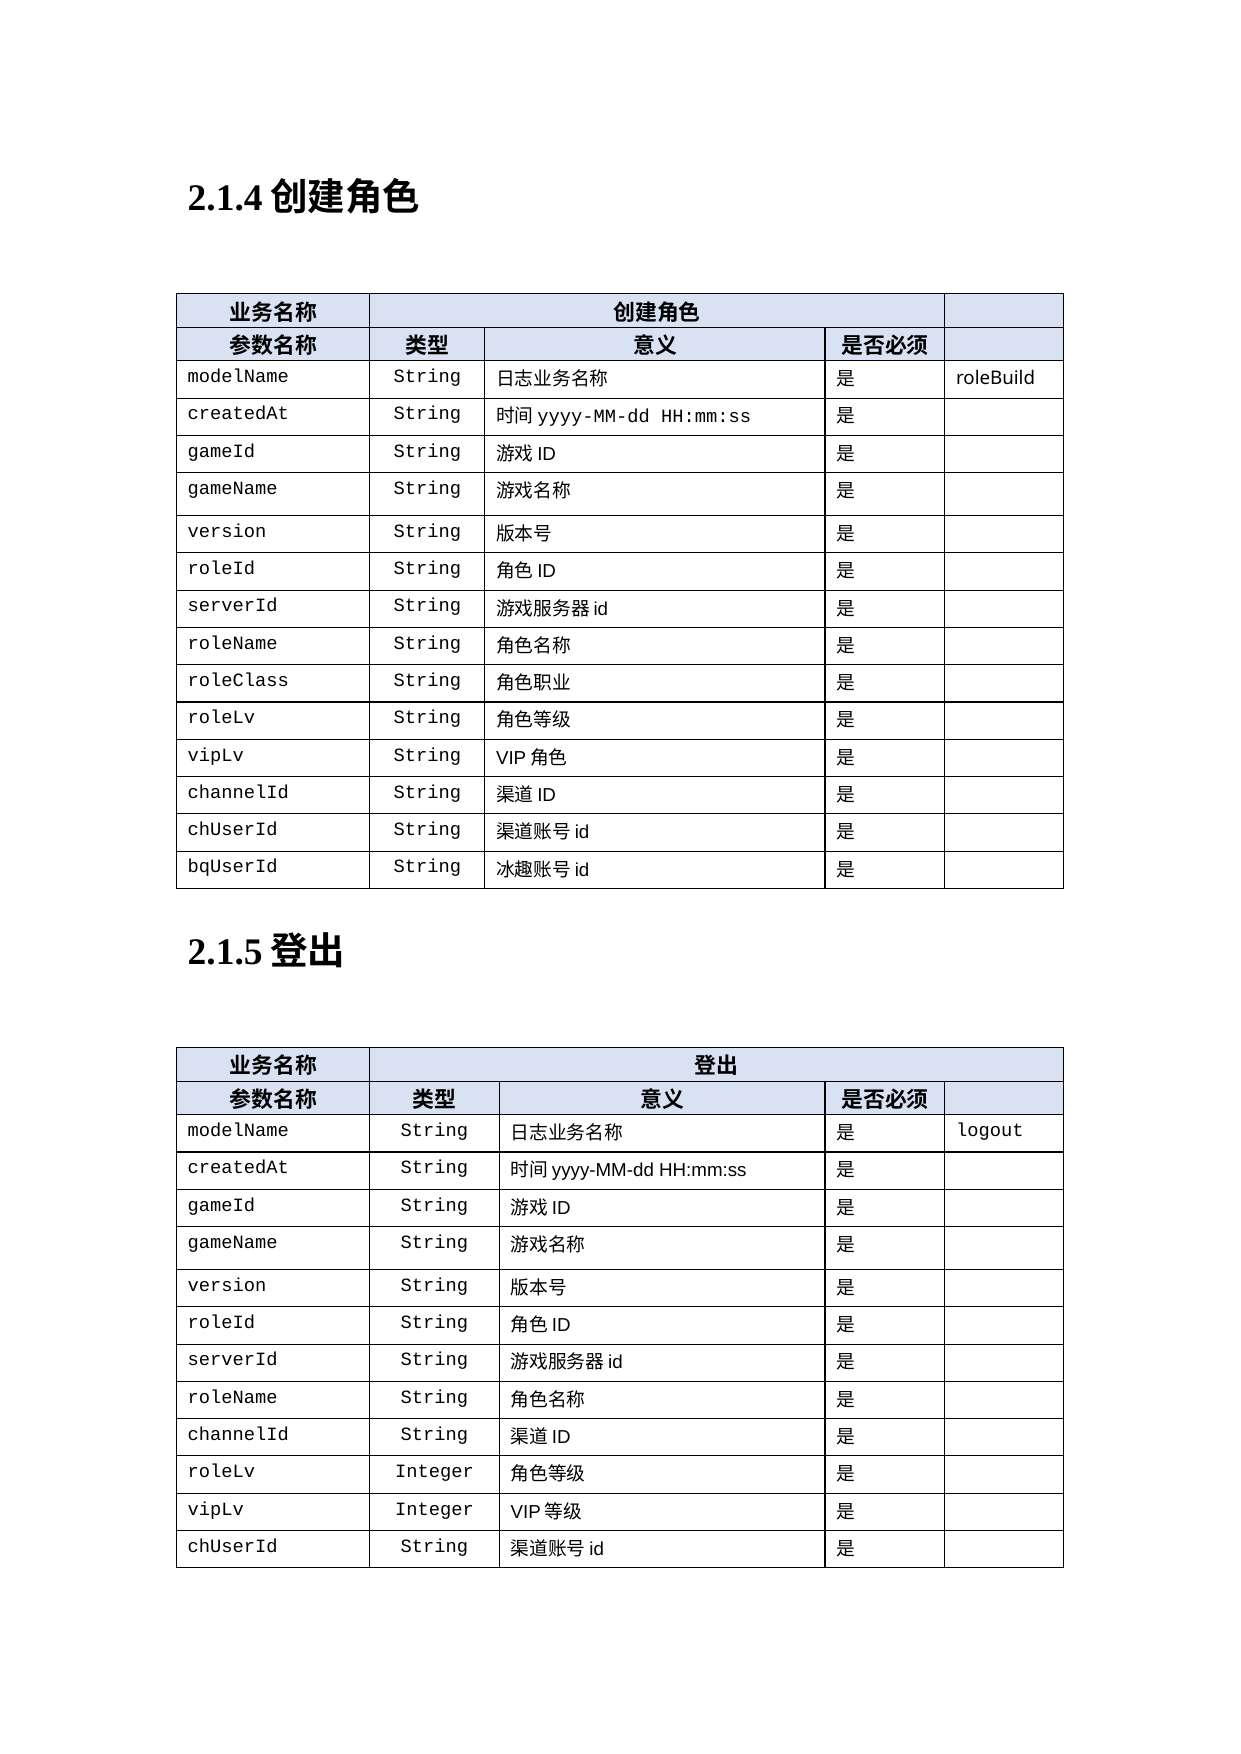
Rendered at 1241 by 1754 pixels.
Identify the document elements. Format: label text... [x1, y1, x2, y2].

table_cell String [370, 361, 484, 397]
table_cell 参数名称 [177, 328, 369, 360]
table_cell modelName [177, 361, 369, 397]
table_cell roleId [177, 553, 369, 589]
table_cell [945, 777, 1063, 813]
table_cell 是 [826, 516, 944, 552]
table_cell 渠道ID [485, 777, 824, 813]
table_cell [945, 1082, 1063, 1114]
table_cell 日志业务名称 [500, 1115, 824, 1151]
table_cell gameName [177, 473, 369, 515]
table_cell serverId [177, 1345, 369, 1381]
table_cell 渠道ID [500, 1419, 824, 1455]
table_cell String [370, 777, 484, 813]
table_cell [945, 740, 1063, 776]
table_cell [945, 1190, 1063, 1226]
table_cell 是 [826, 1307, 944, 1343]
table_cell 意义 [500, 1082, 824, 1114]
table_cell [945, 1382, 1063, 1418]
table_cell [945, 665, 1063, 701]
table_cell 是 [826, 1227, 944, 1269]
table_cell 是 [826, 740, 944, 776]
table_cell [945, 628, 1063, 664]
table_cell [945, 516, 1063, 552]
table_cell [945, 1456, 1063, 1493]
table_cell [945, 553, 1063, 589]
table_cell [945, 814, 1063, 851]
table_cell vipLv [177, 1494, 369, 1530]
table_cell 是 [826, 1270, 944, 1306]
table_cell String [370, 591, 484, 627]
table_cell 游戏ID [500, 1190, 824, 1226]
table_cell [945, 1419, 1063, 1455]
table_cell String [370, 516, 484, 552]
table_cell version [177, 516, 369, 552]
table_cell 是 [826, 628, 944, 664]
table_header 业务名称 [177, 1048, 369, 1081]
table_cell chUserId [177, 814, 369, 851]
table_cell chUserId [177, 1531, 369, 1567]
table_cell 是 [826, 703, 944, 739]
table_cell String [370, 1190, 499, 1226]
table_cell bqUserId [177, 852, 369, 888]
table_cell 角色职业 [485, 665, 824, 701]
table_cell 游戏名称 [500, 1227, 824, 1269]
table_cell 角色名称 [500, 1382, 824, 1418]
table_cell String [370, 436, 484, 472]
table_cell 是 [826, 1531, 944, 1567]
table_cell createdAt [177, 399, 369, 435]
table_cell 类型 [370, 1082, 499, 1114]
table_cell String [370, 703, 484, 739]
table_cell [945, 1227, 1063, 1269]
table_cell vipLv [177, 740, 369, 776]
table_cell String [370, 1345, 499, 1381]
table_cell 是 [826, 361, 944, 397]
table_cell 是 [826, 1382, 944, 1418]
table_cell [945, 703, 1063, 739]
table_header 创建角色 [370, 294, 944, 327]
table_cell String [370, 1115, 499, 1151]
table_cell [945, 591, 1063, 627]
table_cell roleBuild [945, 361, 1063, 397]
table_cell [945, 1531, 1063, 1567]
table_cell version [177, 1270, 369, 1306]
table_cell 是 [826, 1115, 944, 1151]
subtitle 2.1.4创建角色 [187, 162, 1053, 227]
table_cell Integer [370, 1494, 499, 1530]
table_cell [945, 1270, 1063, 1306]
table_cell 游戏服务器id [500, 1345, 824, 1381]
table_cell serverId [177, 591, 369, 627]
table_cell [945, 436, 1063, 472]
table_cell 是否必须 [826, 328, 944, 360]
table_cell 渠道账号id [485, 814, 824, 851]
table_cell createdAt [177, 1153, 369, 1189]
table_cell 是 [826, 814, 944, 851]
table_cell 是 [826, 473, 944, 515]
table_cell 角色等级 [500, 1456, 824, 1493]
table_cell gameId [177, 436, 369, 472]
table_header 业务名称 [177, 294, 369, 327]
table_cell [945, 1494, 1063, 1530]
table_cell 是 [826, 852, 944, 888]
table_cell 角色等级 [485, 703, 824, 739]
table_cell modelName [177, 1115, 369, 1151]
table_cell 时间yyyy-MM-dd HH:mm:ss [500, 1153, 824, 1189]
table_cell [945, 852, 1063, 888]
table_cell String [370, 1270, 499, 1306]
table_cell String [370, 473, 484, 515]
table_cell 是 [826, 436, 944, 472]
table_cell 是 [826, 777, 944, 813]
table_header [945, 294, 1063, 327]
table_cell channelId [177, 777, 369, 813]
table_cell 渠道账号id [500, 1531, 824, 1567]
table_cell gameName [177, 1227, 369, 1269]
table_cell Integer [370, 1456, 499, 1493]
table_cell 参数名称 [177, 1082, 369, 1114]
table_cell 角色ID [485, 553, 824, 589]
table_cell VIP角色 [485, 740, 824, 776]
table_cell 是否必须 [826, 1082, 944, 1114]
table_cell 是 [826, 591, 944, 627]
table_cell String [370, 814, 484, 851]
subtitle 2.1.5登出 [187, 916, 1053, 981]
table_cell 游戏服务器id [485, 591, 824, 627]
table_cell gameId [177, 1190, 369, 1226]
table_cell roleLv [177, 1456, 369, 1493]
table_cell 时间yyyy-MM-dd HH:mm:ss [485, 399, 824, 435]
table_cell VIP等级 [500, 1494, 824, 1530]
table_cell 是 [826, 1456, 944, 1493]
table_cell 是 [826, 1153, 944, 1189]
table_cell channelId [177, 1419, 369, 1455]
table_cell 冰趣账号id [485, 852, 824, 888]
table_cell roleName [177, 1382, 369, 1418]
table_cell String [370, 1153, 499, 1189]
table_cell 是 [826, 1345, 944, 1381]
table_cell String [370, 628, 484, 664]
table_cell logout [945, 1115, 1063, 1151]
table_cell String [370, 1382, 499, 1418]
table_cell roleId [177, 1307, 369, 1343]
table_cell 版本号 [485, 516, 824, 552]
table_cell String [370, 1307, 499, 1343]
table_cell 是 [826, 1190, 944, 1226]
table_cell [945, 1345, 1063, 1381]
table_cell [945, 473, 1063, 515]
table_cell 是 [826, 1419, 944, 1455]
table_cell String [370, 1419, 499, 1455]
table_cell 意义 [485, 328, 824, 360]
table_header 登出 [370, 1048, 1063, 1081]
table_cell roleName [177, 628, 369, 664]
table_cell 日志业务名称 [485, 361, 824, 397]
table_cell 是 [826, 399, 944, 435]
table_cell [945, 1307, 1063, 1343]
table_cell 游戏名称 [485, 473, 824, 515]
table_cell String [370, 740, 484, 776]
table_cell 角色名称 [485, 628, 824, 664]
table_cell [945, 1153, 1063, 1189]
table_cell String [370, 1531, 499, 1567]
table_cell roleClass [177, 665, 369, 701]
table_cell 游戏ID [485, 436, 824, 472]
table_cell 类型 [370, 328, 484, 360]
table_cell [945, 328, 1063, 360]
table_cell String [370, 665, 484, 701]
table_cell 是 [826, 665, 944, 701]
table_cell String [370, 852, 484, 888]
table_cell 是 [826, 1494, 944, 1530]
table_cell 角色ID [500, 1307, 824, 1343]
table_cell roleLv [177, 703, 369, 739]
table_cell 版本号 [500, 1270, 824, 1306]
table_cell String [370, 553, 484, 589]
table_cell String [370, 399, 484, 435]
table_cell [945, 399, 1063, 435]
table_cell 是 [826, 553, 944, 589]
table_cell String [370, 1227, 499, 1269]
